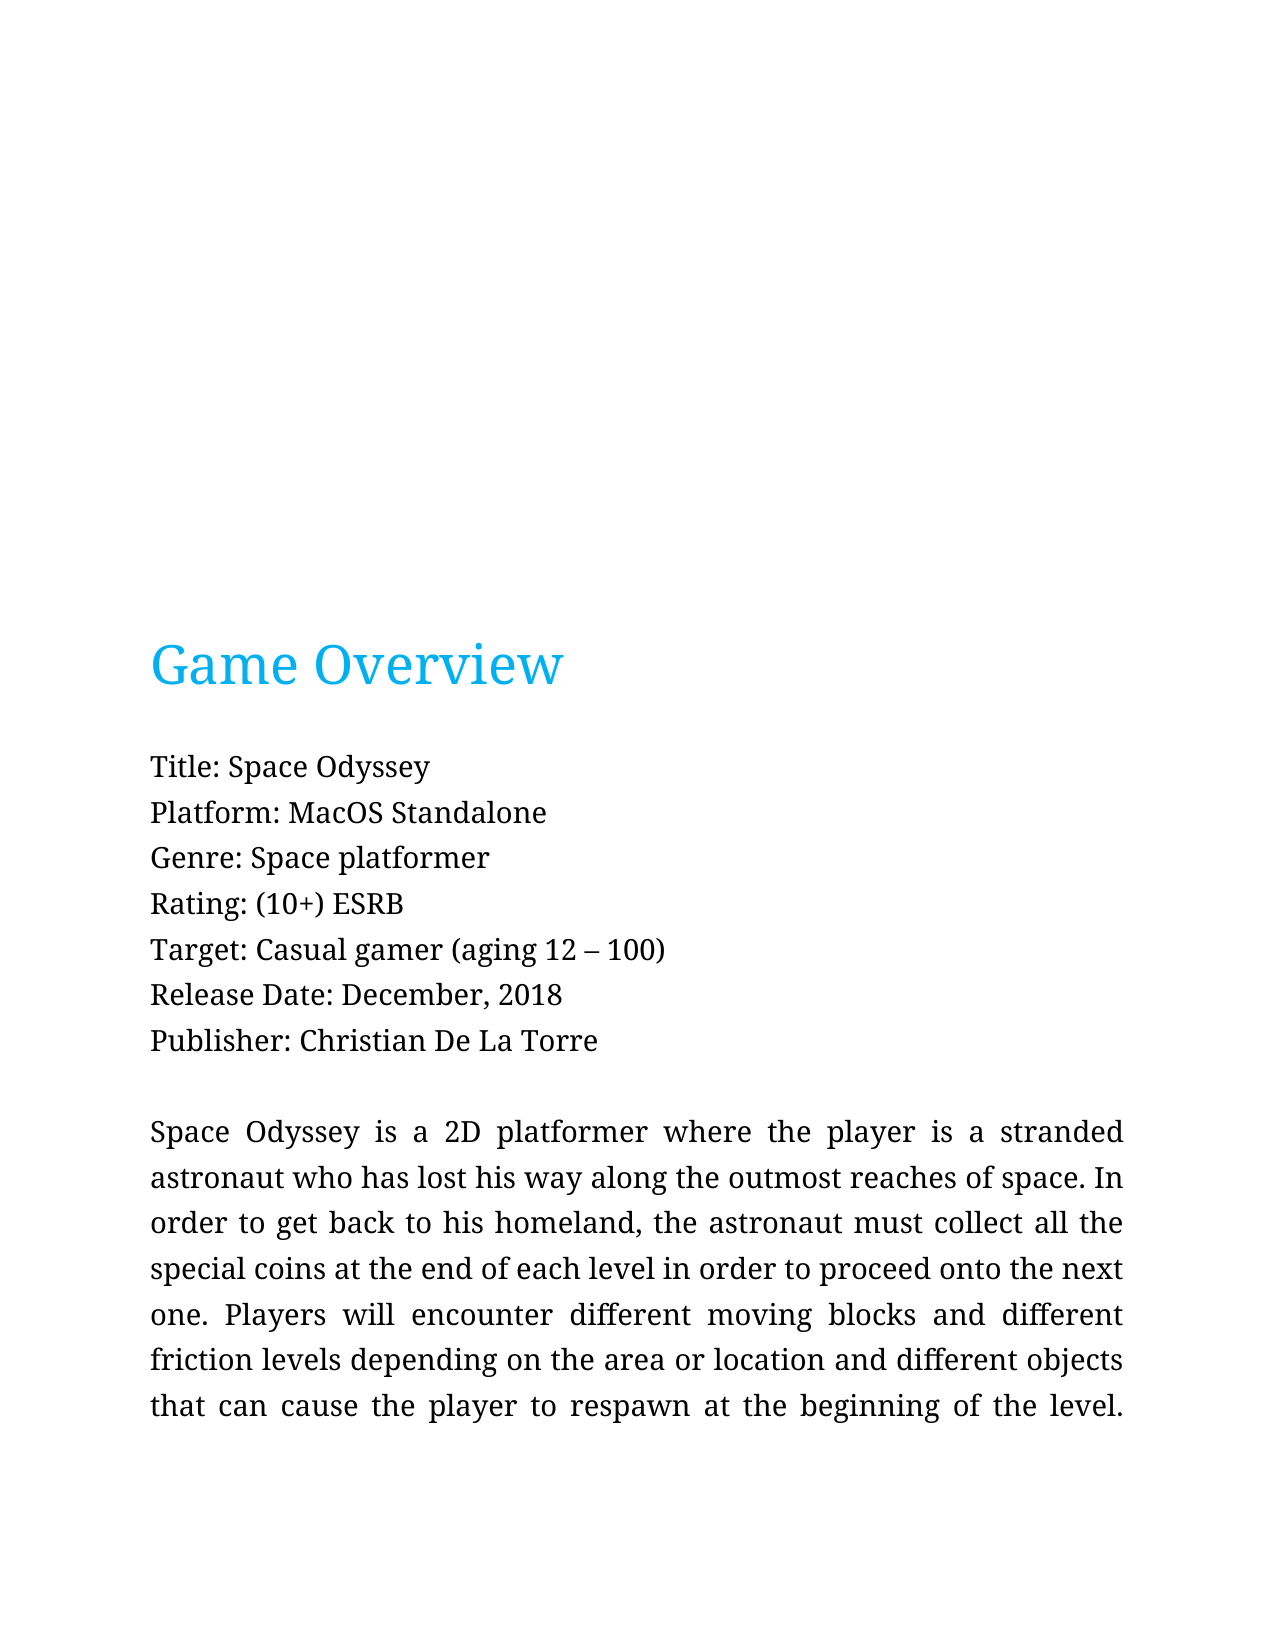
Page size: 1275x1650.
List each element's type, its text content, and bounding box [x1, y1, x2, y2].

text Release Date: December, 2018 [150, 974, 1125, 1014]
text Platform: MacOS Standalone [150, 792, 1125, 832]
text Target: Casual gamer (aging 12 – 100) [150, 929, 1125, 968]
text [150, 1111, 1125, 1425]
text Title: Space Odyssey [150, 746, 1125, 786]
text Rating: (10+) ESRB [150, 883, 1125, 923]
text Game Overview [150, 627, 1125, 701]
text Publisher: Christian De La Torre [150, 1020, 1125, 1060]
text Genre: Space platformer [150, 837, 1125, 877]
